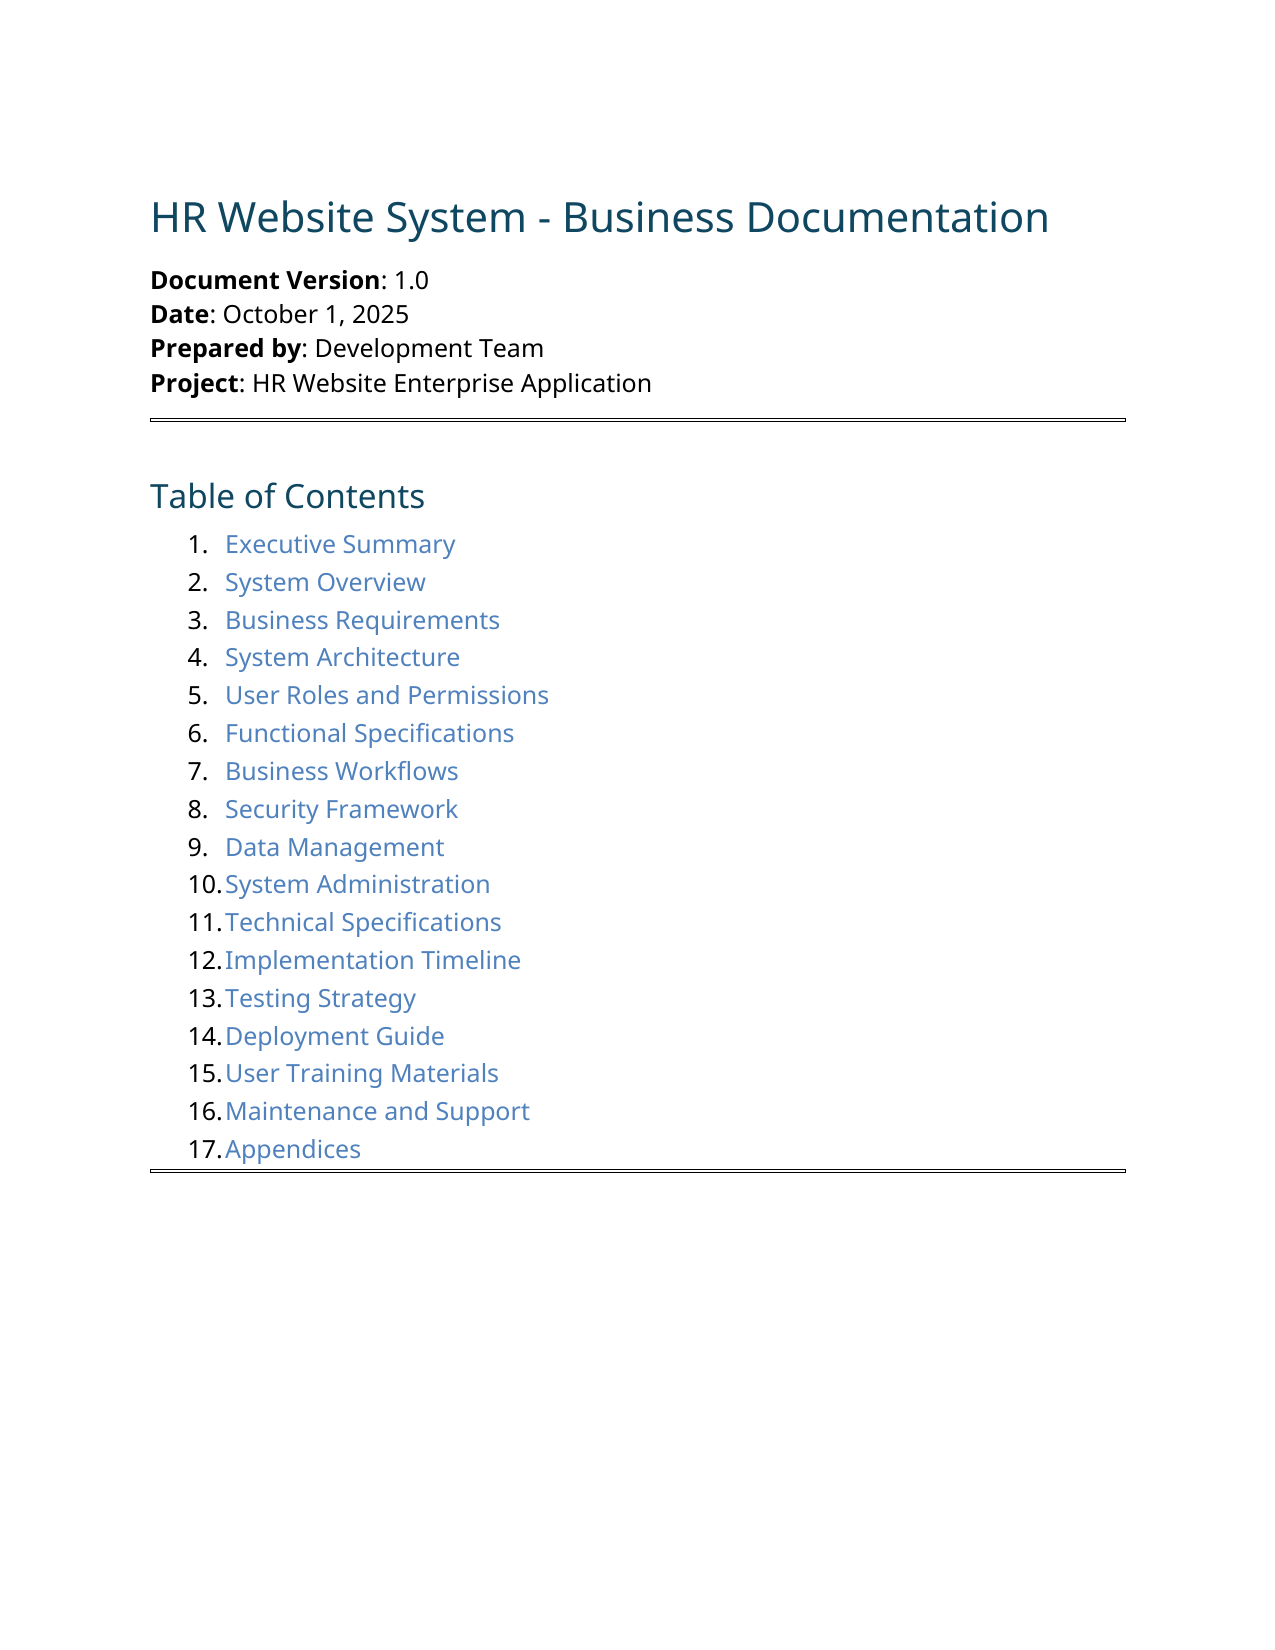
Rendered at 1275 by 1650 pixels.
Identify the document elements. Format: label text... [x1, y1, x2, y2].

list System Overview [187, 564, 1125, 598]
list Technical Specifications [187, 905, 1125, 939]
list Security Framework [187, 791, 1125, 825]
subtitle Table of Contents [150, 473, 1125, 518]
list Functional Specifications [187, 716, 1125, 750]
list User Training Materials [187, 1056, 1125, 1090]
list User Roles and Permissions [187, 678, 1125, 712]
list Deployment Guide [187, 1018, 1125, 1052]
list Business Requirements [187, 602, 1125, 636]
subtitle HR Website System - Business Documentation [150, 187, 1125, 244]
list Business Workflows [187, 753, 1125, 788]
list System Architecture [187, 640, 1125, 674]
list Data Management [187, 829, 1125, 863]
list Implementation Timeline [187, 943, 1125, 977]
list Appendices [187, 1132, 1125, 1166]
list Executive Summary [187, 527, 1125, 561]
list System Administration [187, 867, 1125, 901]
list Maintenance and Support [187, 1094, 1125, 1128]
list Testing Strategy [187, 980, 1125, 1014]
text Document Version: 1.0 Date: October 1, 2025 Prepared by: Development Team Project: HR Website Enterprise Application [150, 263, 1125, 399]
